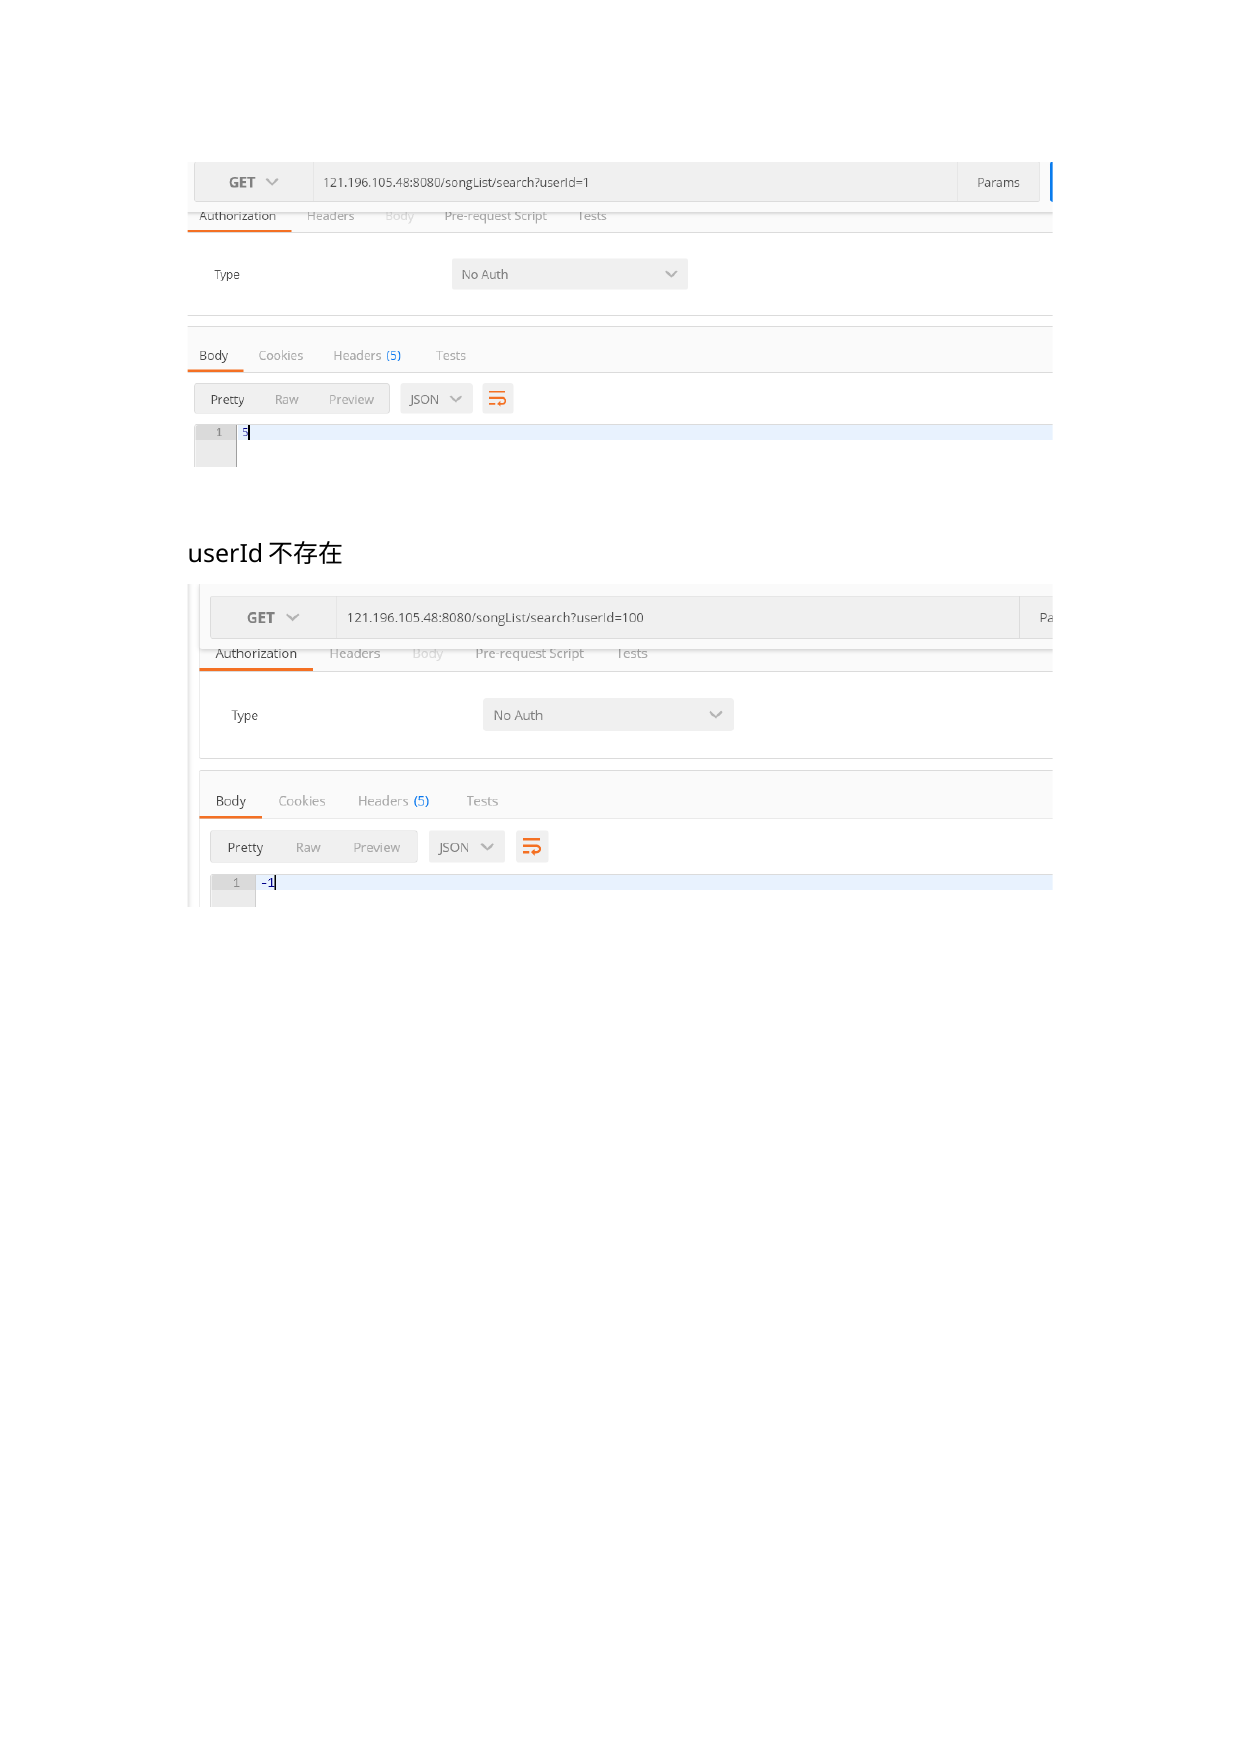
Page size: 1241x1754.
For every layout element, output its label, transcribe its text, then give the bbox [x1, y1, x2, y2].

picture [187, 584, 1053, 907]
text userId不存在 [187, 519, 1053, 584]
picture [187, 162, 1053, 467]
